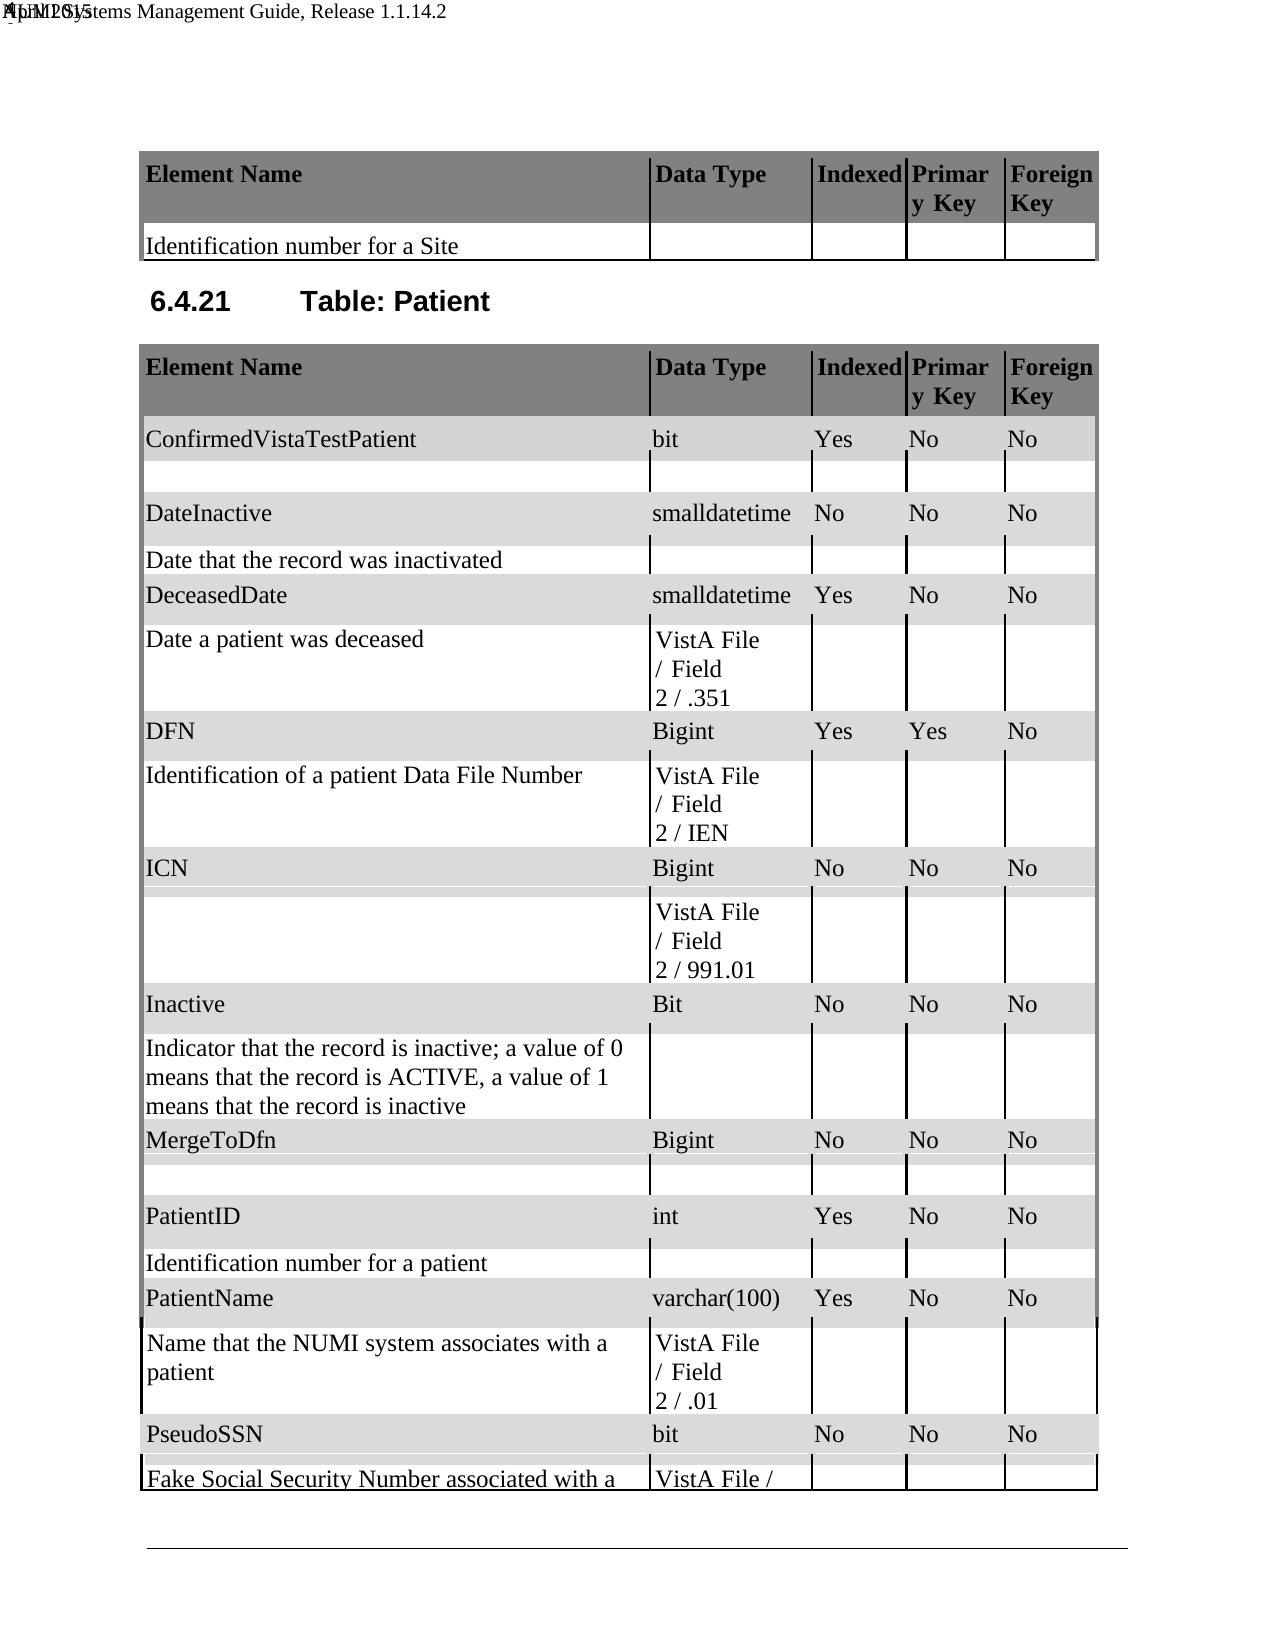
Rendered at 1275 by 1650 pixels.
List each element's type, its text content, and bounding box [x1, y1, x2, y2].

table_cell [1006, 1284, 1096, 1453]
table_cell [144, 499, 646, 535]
table_cell [651, 234, 811, 259]
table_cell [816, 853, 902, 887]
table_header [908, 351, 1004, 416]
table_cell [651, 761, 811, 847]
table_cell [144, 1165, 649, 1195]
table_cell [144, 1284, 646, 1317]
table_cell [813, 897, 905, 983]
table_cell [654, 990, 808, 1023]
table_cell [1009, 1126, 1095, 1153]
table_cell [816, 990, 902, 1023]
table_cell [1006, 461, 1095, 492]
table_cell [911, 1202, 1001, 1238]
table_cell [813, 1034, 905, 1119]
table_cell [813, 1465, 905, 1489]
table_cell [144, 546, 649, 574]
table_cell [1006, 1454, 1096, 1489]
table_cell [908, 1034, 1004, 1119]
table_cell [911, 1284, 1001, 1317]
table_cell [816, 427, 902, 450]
table_header Element Name [144, 158, 649, 223]
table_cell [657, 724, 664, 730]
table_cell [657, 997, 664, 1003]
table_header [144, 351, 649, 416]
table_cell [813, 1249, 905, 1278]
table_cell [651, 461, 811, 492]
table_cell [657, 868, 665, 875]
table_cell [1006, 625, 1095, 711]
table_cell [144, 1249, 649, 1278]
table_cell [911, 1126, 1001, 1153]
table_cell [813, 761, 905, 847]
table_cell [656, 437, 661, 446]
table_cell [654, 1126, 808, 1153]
table_header Data Type [651, 158, 811, 223]
table_header Primary Key [908, 158, 1004, 223]
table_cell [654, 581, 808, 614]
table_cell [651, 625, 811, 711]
table_header Indexed [813, 158, 905, 223]
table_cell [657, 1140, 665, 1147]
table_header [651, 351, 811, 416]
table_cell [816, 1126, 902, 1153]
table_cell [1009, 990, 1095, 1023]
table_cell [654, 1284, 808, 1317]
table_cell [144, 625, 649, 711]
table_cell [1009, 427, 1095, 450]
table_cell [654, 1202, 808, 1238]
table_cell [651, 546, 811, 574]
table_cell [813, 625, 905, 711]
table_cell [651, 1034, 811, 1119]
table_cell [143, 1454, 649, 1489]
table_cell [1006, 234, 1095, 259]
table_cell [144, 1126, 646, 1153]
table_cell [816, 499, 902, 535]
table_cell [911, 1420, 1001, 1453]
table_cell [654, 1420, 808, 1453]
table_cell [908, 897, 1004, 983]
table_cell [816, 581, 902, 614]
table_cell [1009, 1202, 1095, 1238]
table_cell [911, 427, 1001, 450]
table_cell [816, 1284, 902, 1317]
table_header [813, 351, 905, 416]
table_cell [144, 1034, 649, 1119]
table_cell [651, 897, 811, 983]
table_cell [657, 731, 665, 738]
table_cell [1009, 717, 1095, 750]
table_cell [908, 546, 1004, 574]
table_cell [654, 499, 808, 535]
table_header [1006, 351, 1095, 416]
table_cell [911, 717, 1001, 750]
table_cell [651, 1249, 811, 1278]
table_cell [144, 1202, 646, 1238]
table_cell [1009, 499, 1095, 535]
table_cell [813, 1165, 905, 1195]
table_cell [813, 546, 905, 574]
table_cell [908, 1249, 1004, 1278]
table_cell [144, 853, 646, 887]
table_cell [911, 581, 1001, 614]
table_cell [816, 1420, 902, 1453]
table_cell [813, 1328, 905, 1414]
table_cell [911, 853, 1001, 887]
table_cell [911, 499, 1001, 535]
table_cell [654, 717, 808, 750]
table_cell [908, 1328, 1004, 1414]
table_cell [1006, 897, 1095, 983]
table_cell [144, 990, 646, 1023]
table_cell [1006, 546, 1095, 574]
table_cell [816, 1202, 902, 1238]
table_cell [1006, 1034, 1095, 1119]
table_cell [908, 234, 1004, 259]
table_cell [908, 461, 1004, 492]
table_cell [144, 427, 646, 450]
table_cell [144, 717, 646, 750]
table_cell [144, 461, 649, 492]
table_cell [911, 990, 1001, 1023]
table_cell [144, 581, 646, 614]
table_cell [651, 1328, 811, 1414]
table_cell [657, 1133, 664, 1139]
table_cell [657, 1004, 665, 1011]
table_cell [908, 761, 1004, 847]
subtitle Table: Patient [150, 284, 1139, 318]
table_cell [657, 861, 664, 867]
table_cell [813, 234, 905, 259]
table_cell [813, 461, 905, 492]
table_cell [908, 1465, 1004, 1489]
table_header Foreign Key [1006, 158, 1095, 223]
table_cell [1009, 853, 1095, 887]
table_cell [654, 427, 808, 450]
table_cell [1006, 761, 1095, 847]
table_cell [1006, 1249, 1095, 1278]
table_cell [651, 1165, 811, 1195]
table_cell Identification number for a Site [144, 234, 649, 259]
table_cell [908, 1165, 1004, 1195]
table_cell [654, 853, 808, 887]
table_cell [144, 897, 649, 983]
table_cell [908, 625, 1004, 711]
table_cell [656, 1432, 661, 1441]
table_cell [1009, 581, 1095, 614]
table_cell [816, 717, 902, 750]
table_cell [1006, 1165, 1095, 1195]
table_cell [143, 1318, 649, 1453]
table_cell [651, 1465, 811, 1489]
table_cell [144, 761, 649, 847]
